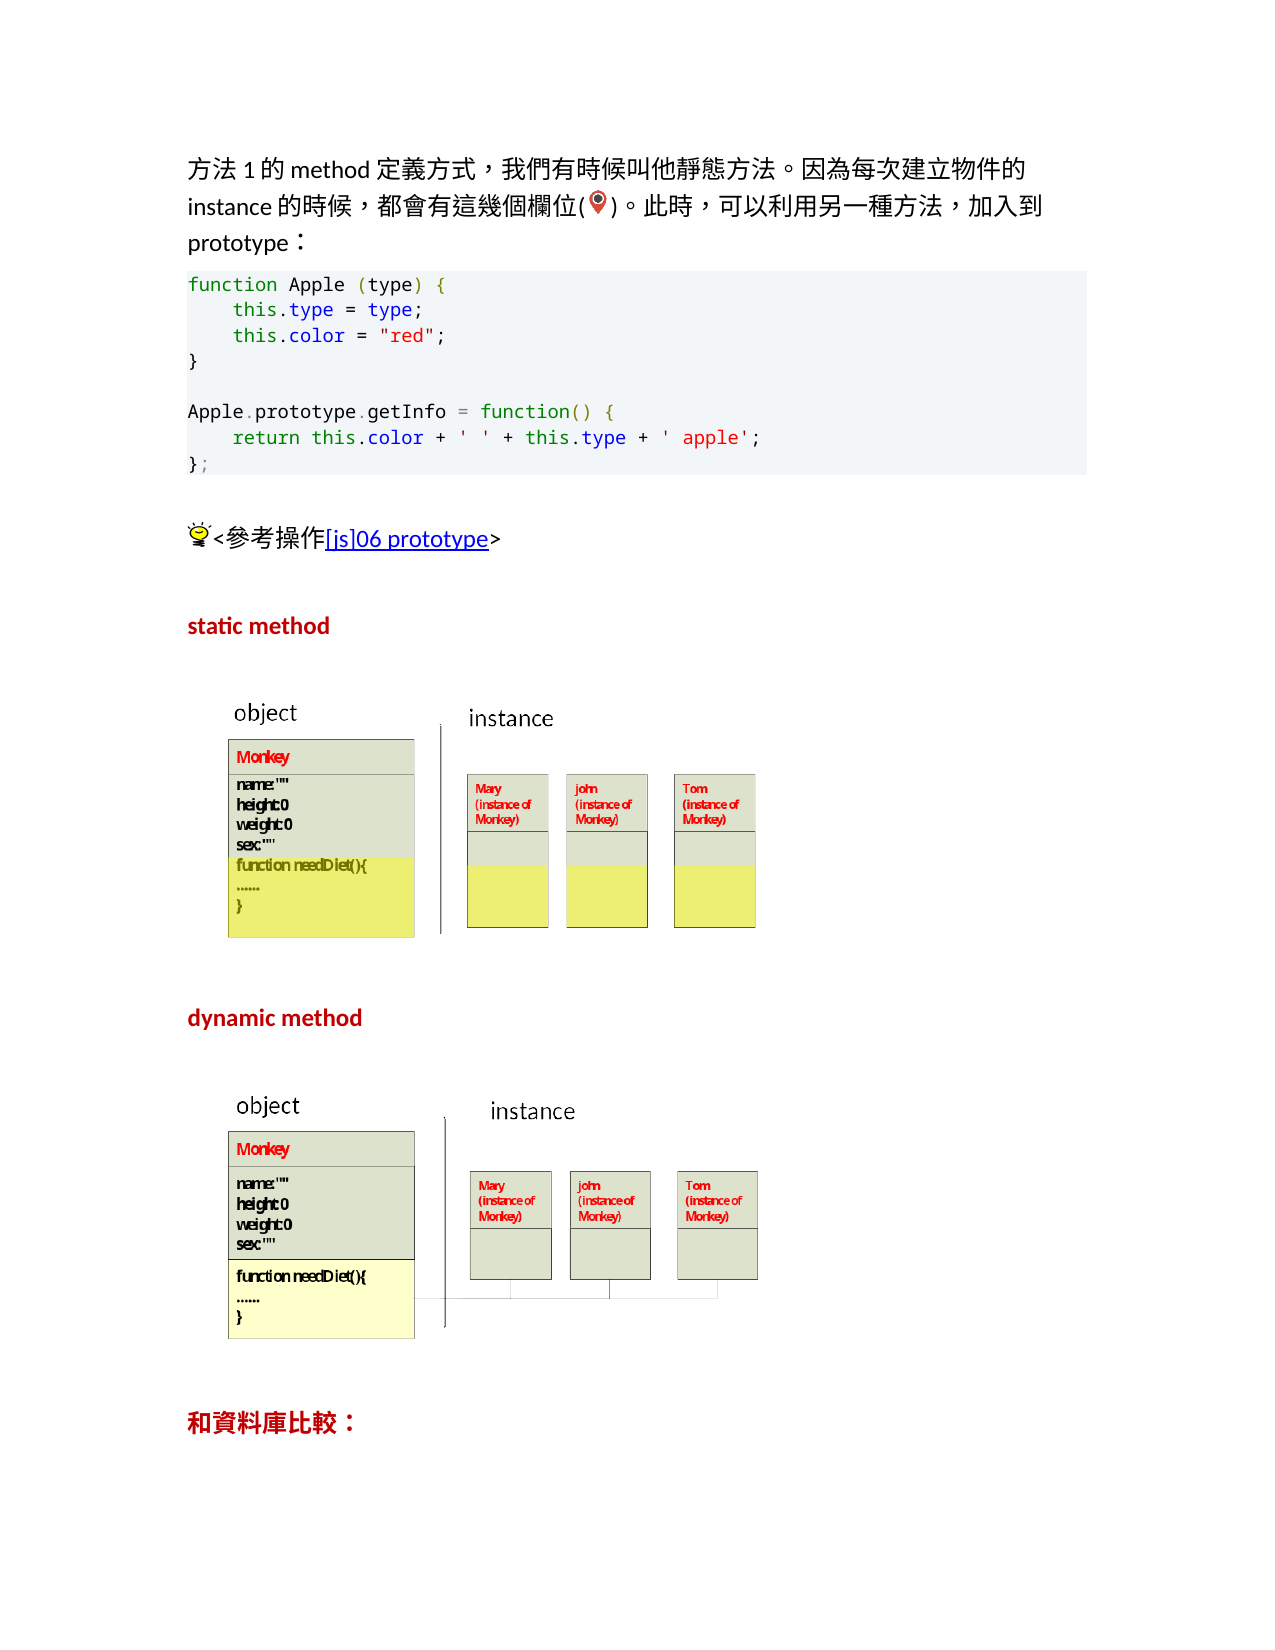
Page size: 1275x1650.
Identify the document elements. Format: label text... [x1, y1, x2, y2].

text }; [187, 450, 1087, 475]
picture [187, 522, 212, 547]
text this.color = "red"; [187, 322, 1087, 348]
text return this.color + ' ' + this.type + ' apple'; [187, 424, 1087, 450]
text this.type = type; [187, 297, 1087, 322]
text 方法1的method 定義方式，我們有時候叫他靜態方法。因為每次建立物件的instance 的時候，都會有這幾個欄位()。此時，可以利用另一種方法，加入到prototype： [187, 150, 1087, 259]
text Apple.prototype.getInfo = function() { [187, 399, 1087, 424]
picture [585, 190, 610, 214]
text } [187, 348, 1087, 373]
text <參考操作[js]06 prototype> [187, 518, 1087, 555]
subtitle static method [187, 610, 1087, 641]
text function Apple (type) { [187, 271, 1087, 297]
subtitle dynamic method [187, 1002, 1087, 1033]
subtitle 和資料庫比較： [187, 1403, 1087, 1439]
